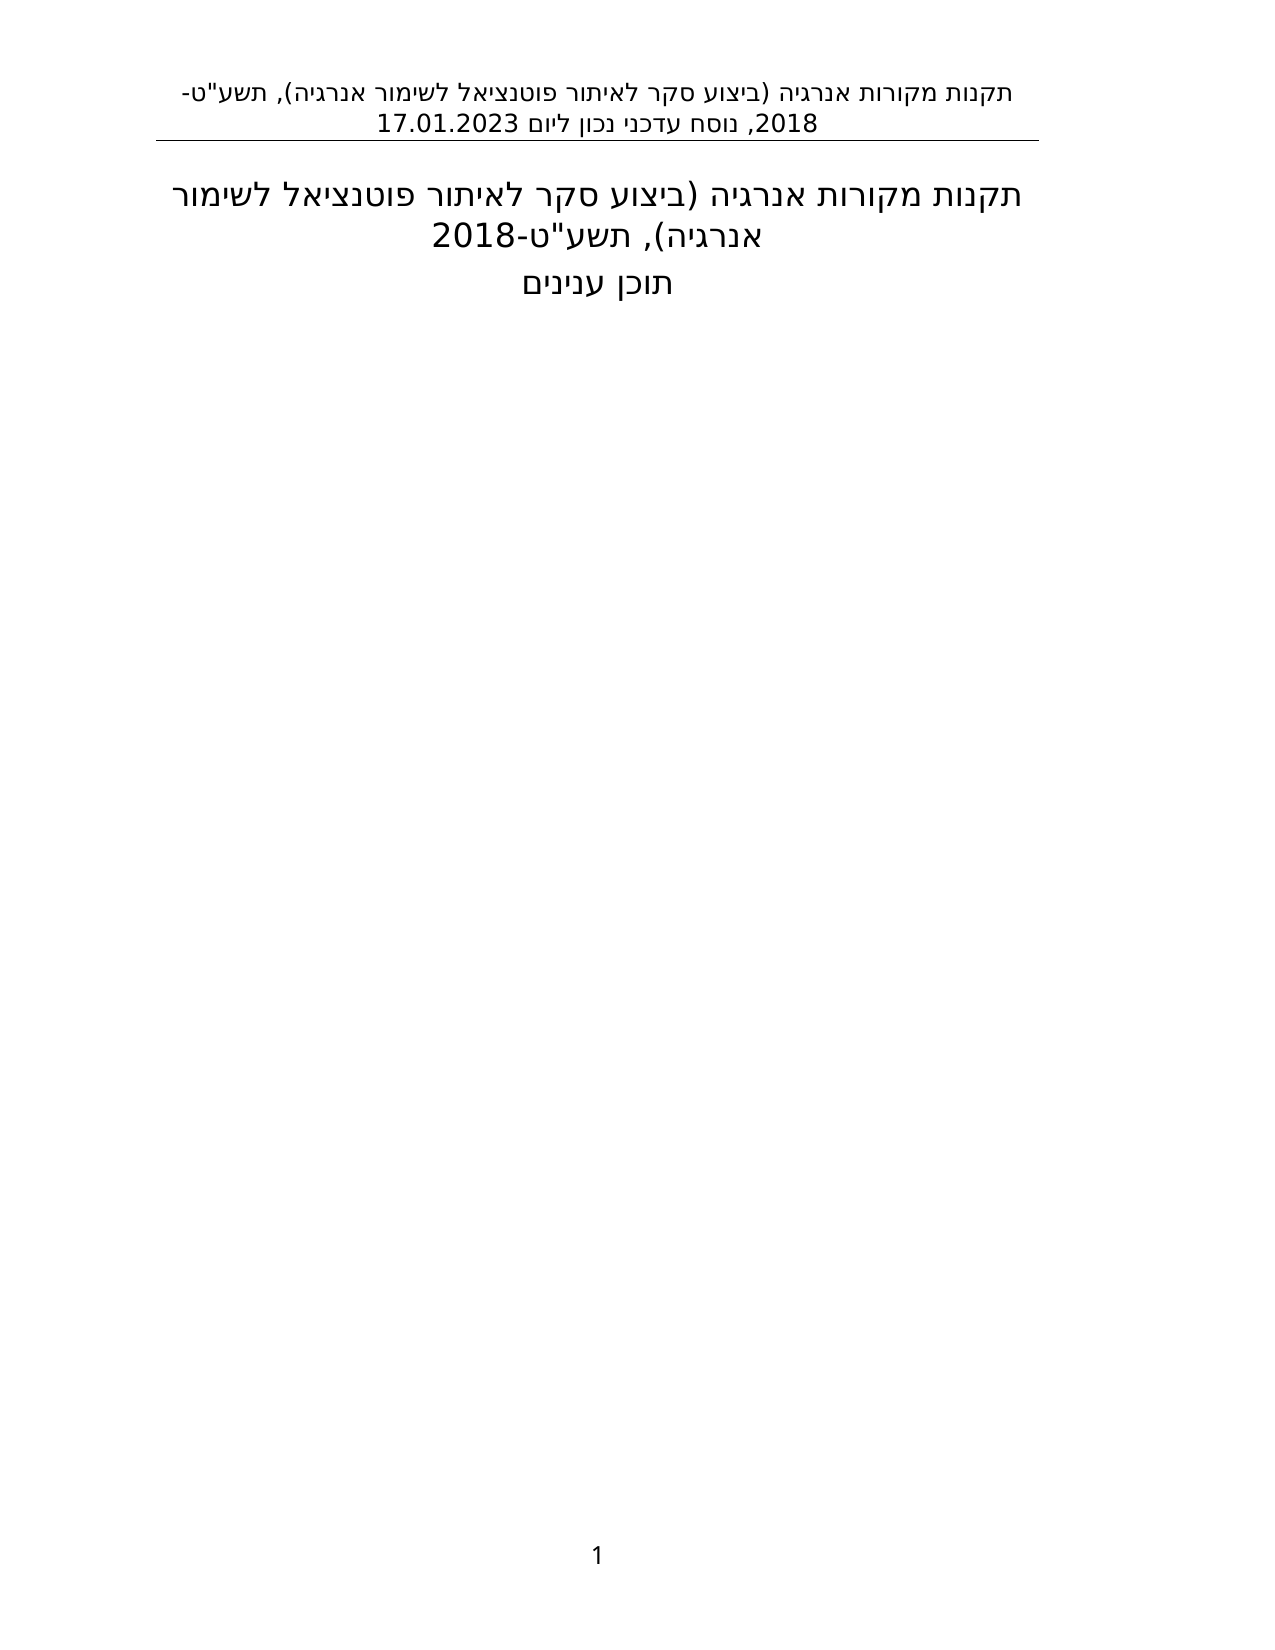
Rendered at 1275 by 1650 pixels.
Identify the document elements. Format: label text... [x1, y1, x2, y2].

text תוכן ענינים [156, 270, 1039, 308]
text תקנות מקורות אנרגיה (ביצוע סקר לאיתור פוטנציאל לשימור אנרגיה), תשע"ט-2018 [156, 182, 1039, 261]
